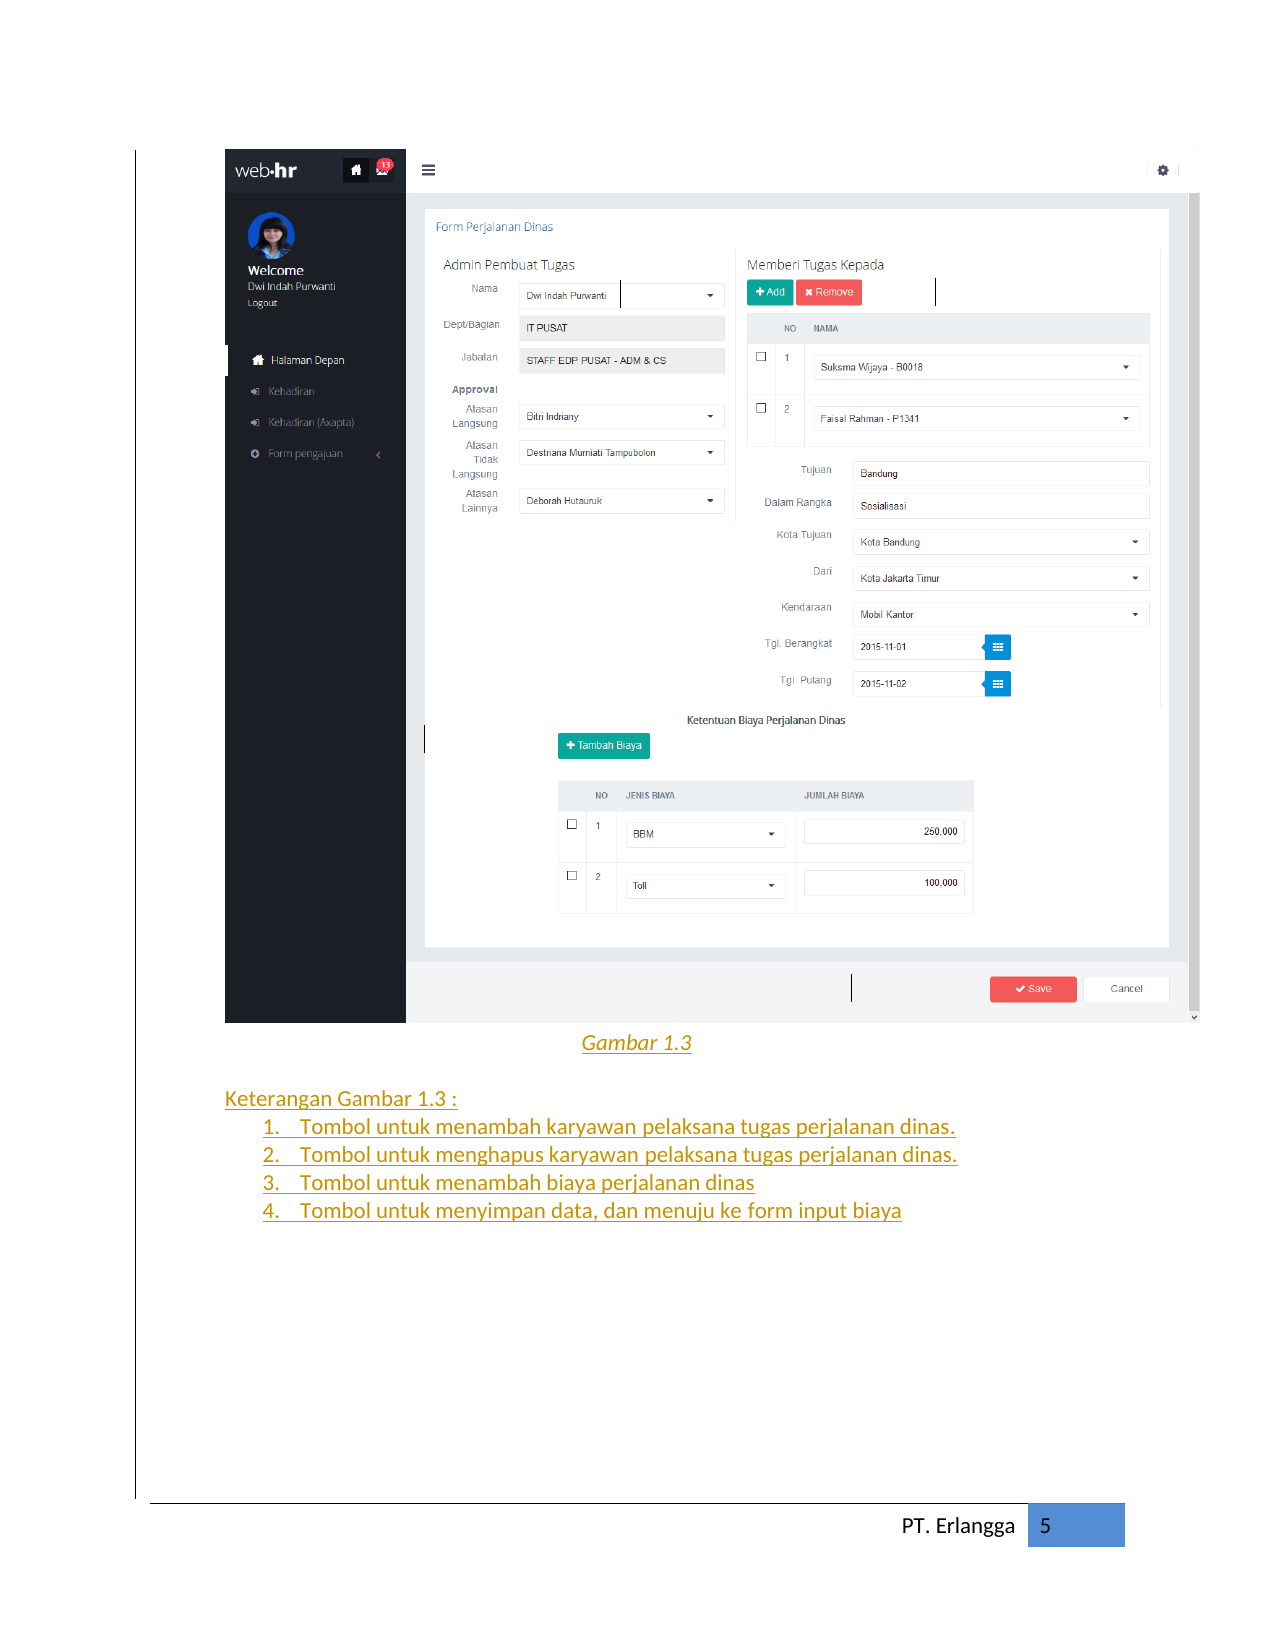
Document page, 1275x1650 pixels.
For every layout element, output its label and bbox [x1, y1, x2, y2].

picture [225, 149, 1200, 1023]
